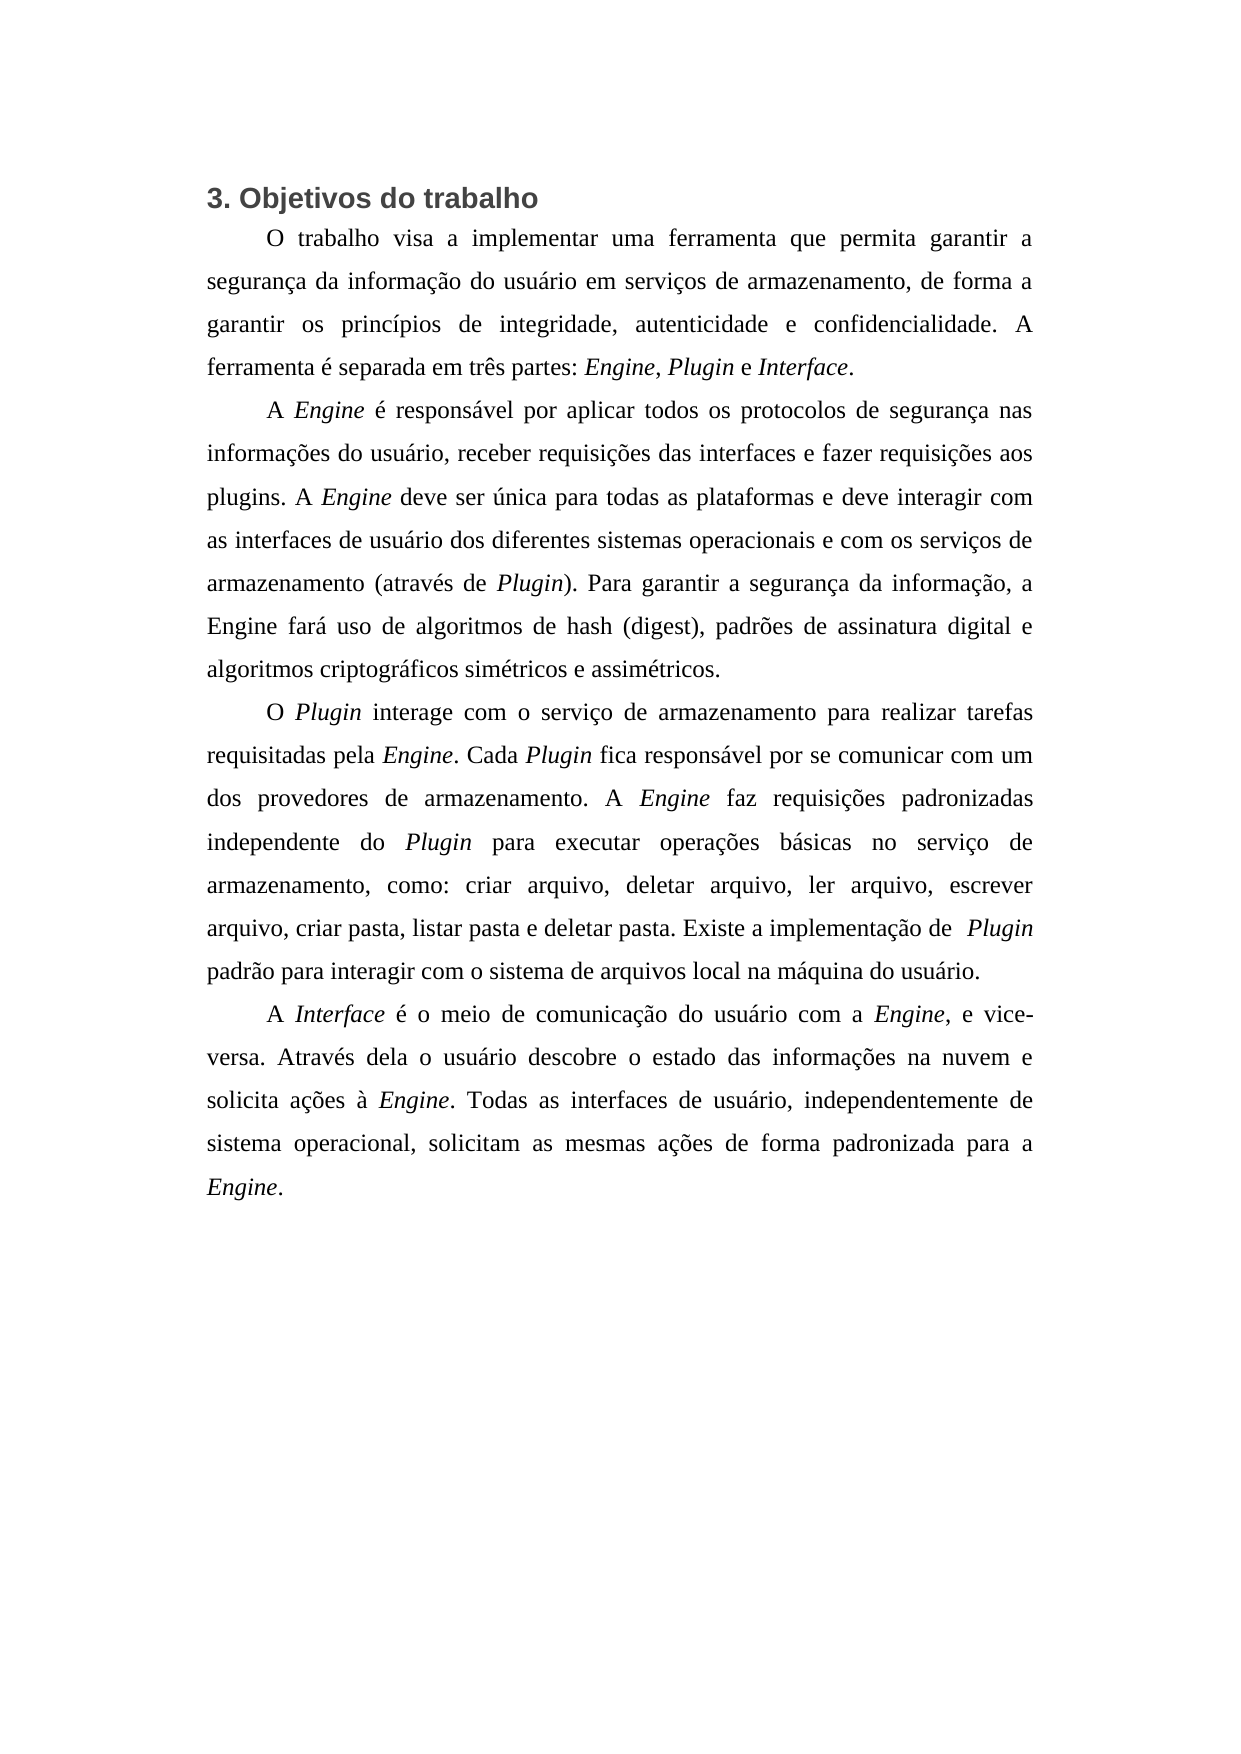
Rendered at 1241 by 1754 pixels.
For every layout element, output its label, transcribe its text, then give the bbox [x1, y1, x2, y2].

subtitle 3. Objetivos do trabalho [207, 181, 1033, 214]
text O Plugin interage com o serviço de armazenamento para realizar tarefas requisitadas pela Engine. Cada Plugin fica responsável por se comunicar com um dos provedores de armazenamento. A Engine faz requisições padronizadas independente do Plugin para executar operações básicas no serviço de armazenamento, como: criar arquivo, deletar arquivo, ler arquivo, escrever arquivo, criar pasta, listar pasta e deletar pasta. Existe a implementação de Plugin padrão para interagir com o sistema de arquivos local na máquina do usuário. [207, 697, 1033, 985]
text A Engine é responsável por aplicar todos os protocolos de segurança nas informações do usuário, receber requisições das interfaces e fazer requisições aos plugins. A Engine deve ser única para todas as plataformas e deve interagir com as interfaces de usuário dos diferentes sistemas operacionais e com os serviços de armazenamento (através de Plugin). Para garantir a segurança da informação, a Engine fará uso de algoritmos de hash (digest), padrões de assinatura digital e algoritmos criptográficos simétricos e assimétricos. [207, 395, 1033, 683]
text O trabalho visa a implementar uma ferramenta que permita garantir a segurança da informação do usuário em serviços de armazenamento, de forma a garantir os princípios de integridade, autenticidade e confidencialidade. A ferramenta é separada em três partes: Engine, Plugin e Interface. [207, 223, 1033, 381]
text A Interface é o meio de comunicação do usuário com a Engine, e vice-versa. Através dela o usuário descobre o estado das informações na nuvem e solicita ações à Engine. Todas as interfaces de usuário, independentemente de sistema operacional, solicitam as mesmas ações de forma padronizada para a Engine. [207, 999, 1033, 1200]
